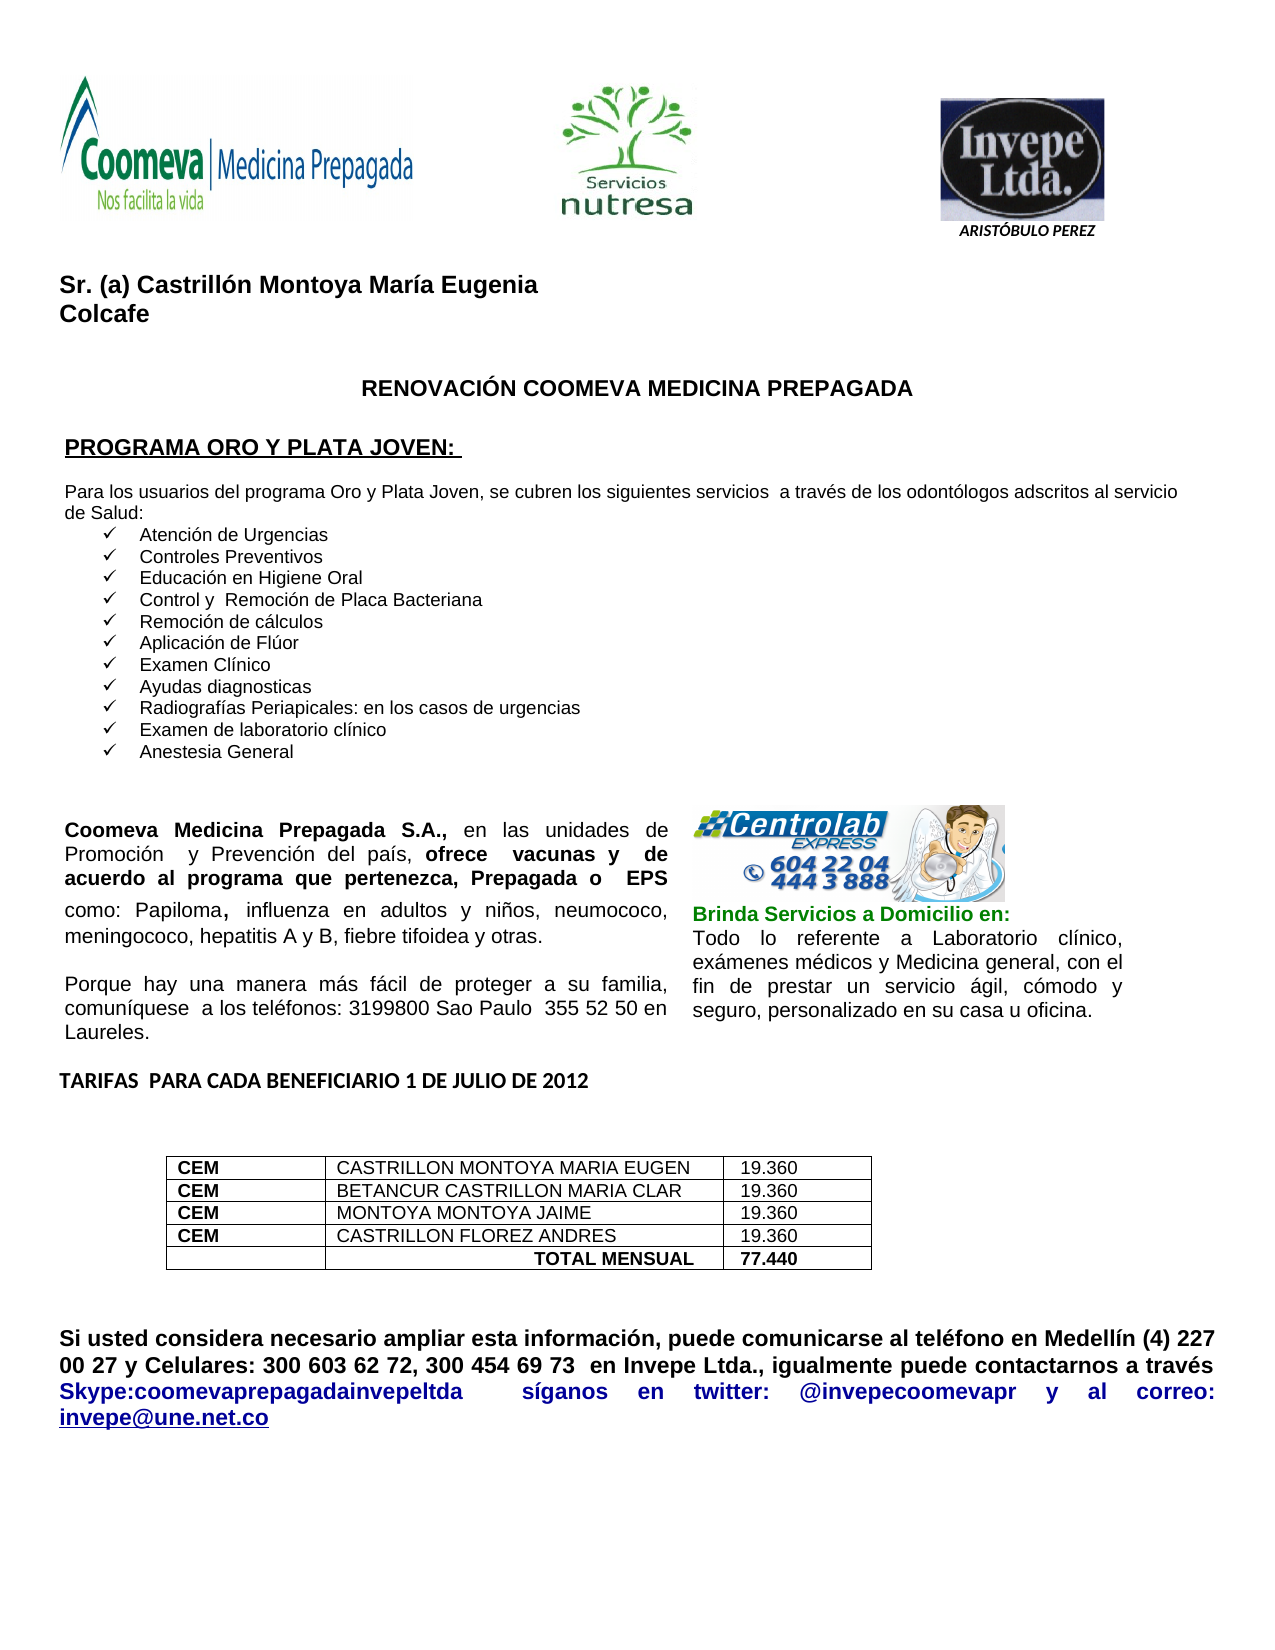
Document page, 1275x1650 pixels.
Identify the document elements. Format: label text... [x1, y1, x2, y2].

picture [59, 75, 414, 221]
picture [692, 805, 1005, 902]
table_header CASTRILLON MONTOYA MARIA EUGEN [326, 1157, 723, 1178]
table_cell BETANCUR CASTRILLON MARIA CLAR [326, 1180, 723, 1201]
table_header CEM [167, 1157, 325, 1178]
text RENOVACIÓN COOMEVA MEDICINA PREPAGADA [59, 374, 1216, 401]
picture [940, 98, 1105, 221]
text Si usted considera necesario ampliar esta información, puede comunicarse al teléfono en Medellín (4) 227 00 27 y Celulares: 300 603 62 72, 300 454 69 73 en Invepe Ltda., igualmente puede contactarnos a través Skype:coomevaprepagadainvepeltda síganos en twitter: @invepecoomevapr y al correo: invepe@une.net.co [59, 1325, 1216, 1431]
text Sr. (a) Castrillón Montoya María Eugenia [59, 270, 1216, 298]
table_cell MONTOYA MONTOYA JAIME [326, 1202, 723, 1224]
table_cell TOTAL MENSUAL [326, 1247, 723, 1269]
table_cell 19.360 [724, 1202, 871, 1224]
table_cell CEM [167, 1225, 325, 1246]
table_cell 19.360 [724, 1180, 871, 1201]
table_cell CEM [167, 1202, 325, 1224]
table_cell [167, 1247, 325, 1269]
text TARIFAS PARA CADA BENEFICIARIO 1 DE JULIO DE 2012 [59, 1066, 1216, 1094]
table_header 19.360 [724, 1157, 871, 1178]
table_cell CEM [167, 1180, 325, 1201]
table_cell CASTRILLON FLOREZ ANDRES [326, 1225, 723, 1246]
text Colcafe [59, 298, 1216, 327]
table_cell 19.360 [724, 1225, 871, 1246]
picture [553, 73, 698, 221]
table_cell 77.440 [724, 1247, 871, 1269]
